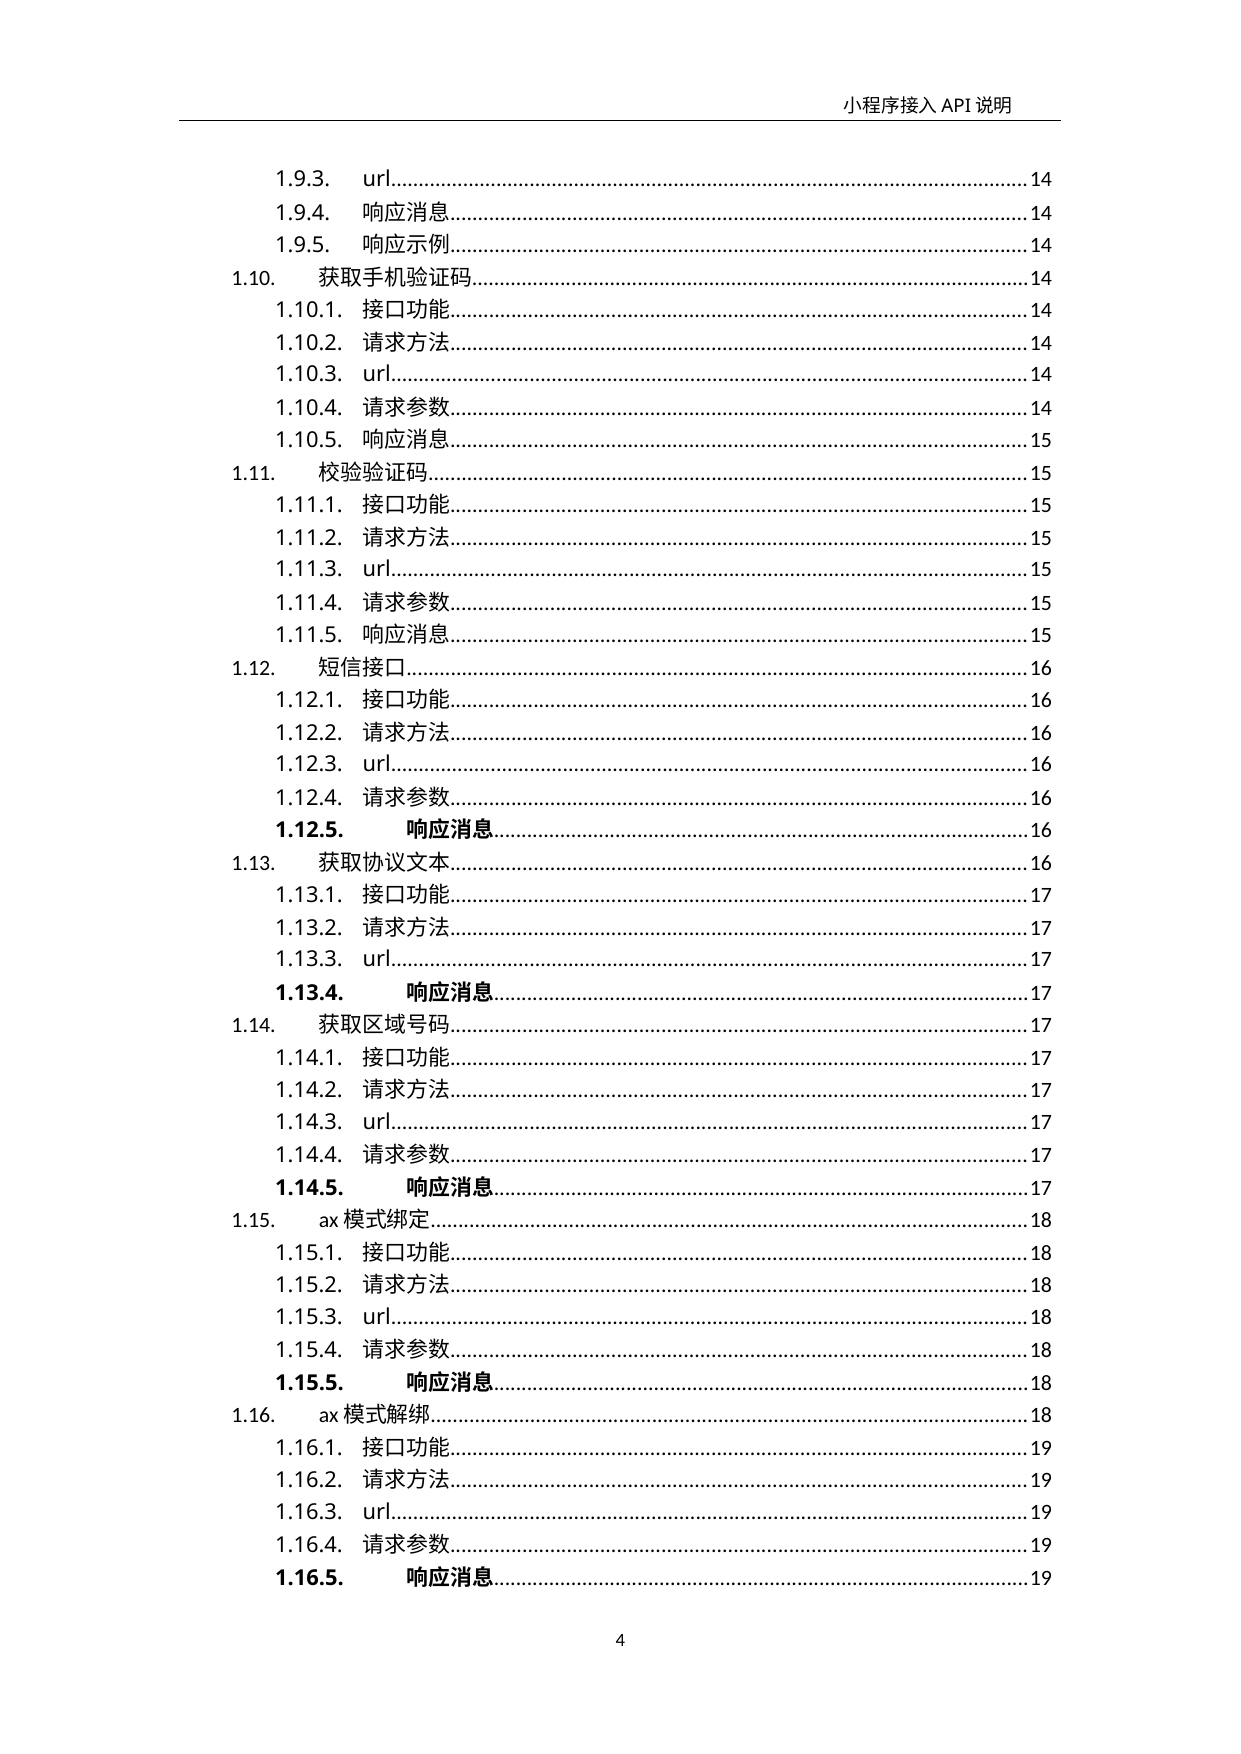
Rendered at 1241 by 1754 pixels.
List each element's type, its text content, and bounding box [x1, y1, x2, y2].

text 1.10.5. 响应消息 15 [275, 422, 1053, 454]
text 1.13.3. url 17 [275, 942, 1053, 974]
text 1.14. 获取区域号码 17 [231, 1007, 1053, 1039]
text 1.14.1. 接口功能 17 [275, 1039, 1053, 1072]
text 1.16.1. 接口功能 19 [275, 1429, 1053, 1462]
text 1.13. 获取协议文本 16 [231, 844, 1053, 877]
text 1.12. 短信接口 16 [231, 649, 1053, 682]
text 1.12.1. 接口功能 16 [275, 682, 1053, 714]
text 1.16. ax模式解绑 18 [231, 1397, 1053, 1429]
text 1.16.3. url 19 [275, 1494, 1053, 1527]
text 1.14.4. 请求参数 17 [275, 1137, 1053, 1169]
text 1.9.3. url 14 [275, 162, 1053, 194]
text 1.10.4. 请求参数 14 [275, 389, 1053, 422]
text 1.10. 获取手机验证码 14 [231, 259, 1053, 292]
text 1.14.2. 请求方法 17 [275, 1072, 1053, 1104]
text 1.16.2. 请求方法 19 [275, 1462, 1053, 1494]
text 1.15.3. url 18 [275, 1299, 1053, 1332]
text 1.15.5. 响应消息 18 [275, 1364, 1053, 1397]
text 1.11.5. 响应消息 15 [275, 617, 1053, 649]
text 1.11. 校验验证码 15 [231, 454, 1053, 487]
text 1.13.1. 接口功能 17 [275, 877, 1053, 909]
text 1.12.2. 请求方法 16 [275, 714, 1053, 747]
text 1.15.2. 请求方法 18 [275, 1267, 1053, 1299]
text 1.9.4. 响应消息 14 [275, 194, 1053, 227]
text 1.12.4. 请求参数 16 [275, 779, 1053, 812]
text 1.16.4. 请求参数 19 [275, 1527, 1053, 1559]
text 1.10.1. 接口功能 14 [275, 292, 1053, 324]
text 1.15.4. 请求参数 18 [275, 1332, 1053, 1364]
text 1.11.2. 请求方法 15 [275, 519, 1053, 552]
text 1.16.5. 响应消息 19 [275, 1559, 1053, 1592]
text 1.10.3. url 14 [275, 357, 1053, 389]
text 1.15. ax模式绑定 18 [231, 1202, 1053, 1234]
text 1.12.3. url 16 [275, 747, 1053, 779]
text 1.15.1. 接口功能 18 [275, 1234, 1053, 1267]
text 1.9.5. 响应示例 14 [275, 227, 1053, 259]
text 1.13.4. 响应消息 17 [275, 974, 1053, 1007]
text 1.14.3. url 17 [275, 1104, 1053, 1137]
text 1.11.4. 请求参数 15 [275, 584, 1053, 617]
text 1.14.5. 响应消息 17 [275, 1169, 1053, 1202]
text 1.13.2. 请求方法 17 [275, 909, 1053, 942]
text 1.11.3. url 15 [275, 552, 1053, 584]
text 1.12.5. 响应消息 16 [275, 812, 1053, 844]
text 1.11.1. 接口功能 15 [275, 487, 1053, 519]
text 1.10.2. 请求方法 14 [275, 324, 1053, 357]
